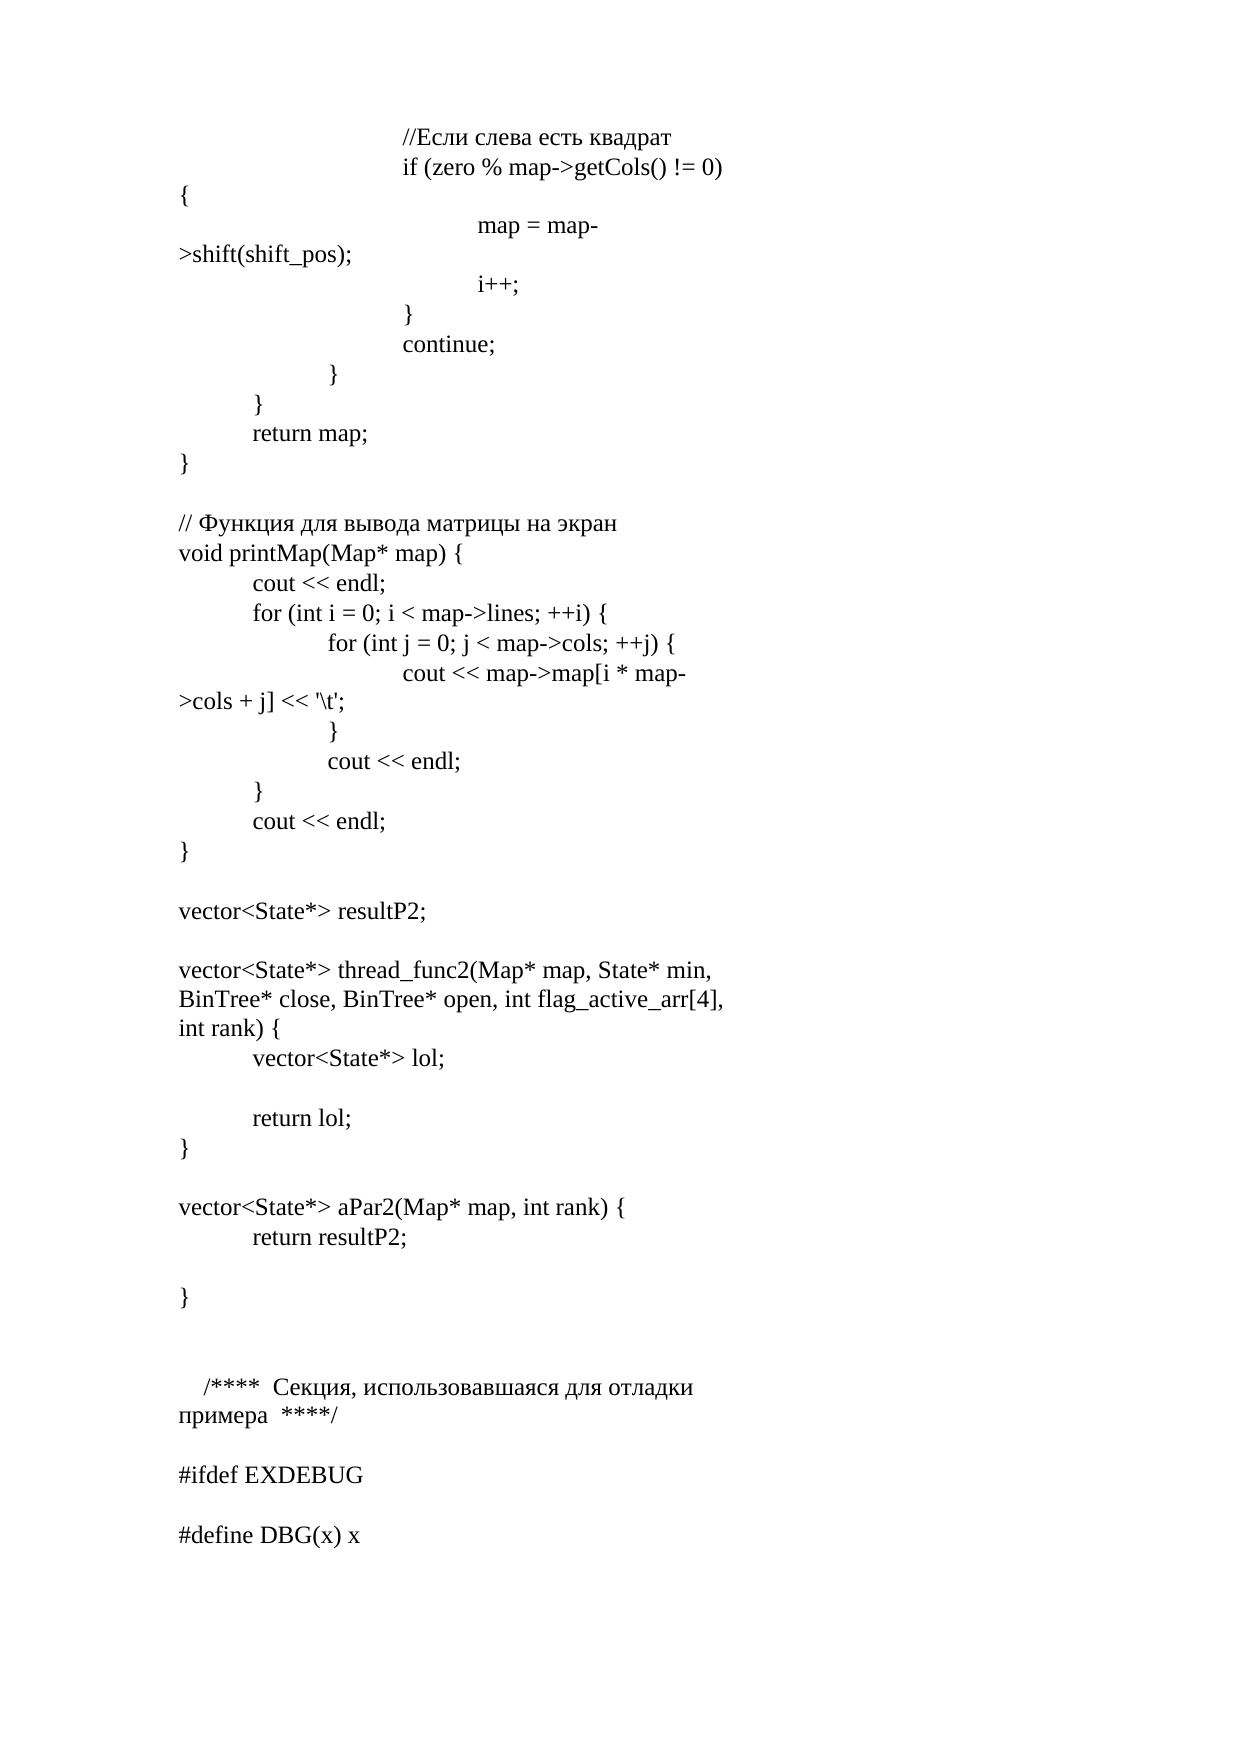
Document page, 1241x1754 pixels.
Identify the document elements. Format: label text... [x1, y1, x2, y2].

text vector<State*> lol; [178, 1043, 738, 1072]
text } [178, 359, 738, 387]
text return map; [178, 418, 738, 447]
text } [178, 836, 738, 865]
text vector<State*> resultP2; [178, 896, 738, 924]
text } [178, 389, 738, 417]
text if (zero % map->getCols() != 0) { [178, 152, 738, 209]
text } [178, 1133, 738, 1161]
text cout << endl; [178, 746, 738, 775]
text return lol; [178, 1103, 738, 1131]
text vector<State*> aPar2(Map* map, int rank) { [178, 1192, 738, 1221]
text } [178, 299, 738, 328]
text return resultP2; [178, 1222, 738, 1251]
text /**** Секция, использовавшаяся для отладки примера ****/ [178, 1372, 738, 1429]
text cout << map->map[i * map->cols + j] << '\t'; [178, 658, 738, 715]
text i++; [178, 269, 738, 298]
text } [178, 776, 738, 805]
text } [178, 448, 738, 477]
text #ifdef EXDEBUG [178, 1460, 738, 1489]
text void printMap(Map* map) { [178, 538, 738, 567]
text for (int i = 0; i < map->lines; ++i) { [178, 598, 738, 627]
text for (int j = 0; j < map->cols; ++j) { [178, 628, 738, 657]
text vector<State*> thread_func2(Map* map, State* min, BinTree* close, BinTree* open, int flag_active_arr[4], int rank) { [178, 956, 738, 1042]
text } [178, 716, 738, 745]
text map = map->shift(shift_pos); [178, 210, 738, 268]
text // Функция для вывода матрицы на экран [178, 508, 738, 537]
text } [178, 1282, 738, 1311]
text continue; [178, 329, 738, 358]
text //Если слева есть квадрат [178, 122, 738, 151]
text cout << endl; [178, 806, 738, 835]
text cout << endl; [178, 568, 738, 597]
text #define DBG(x) x [178, 1520, 738, 1549]
